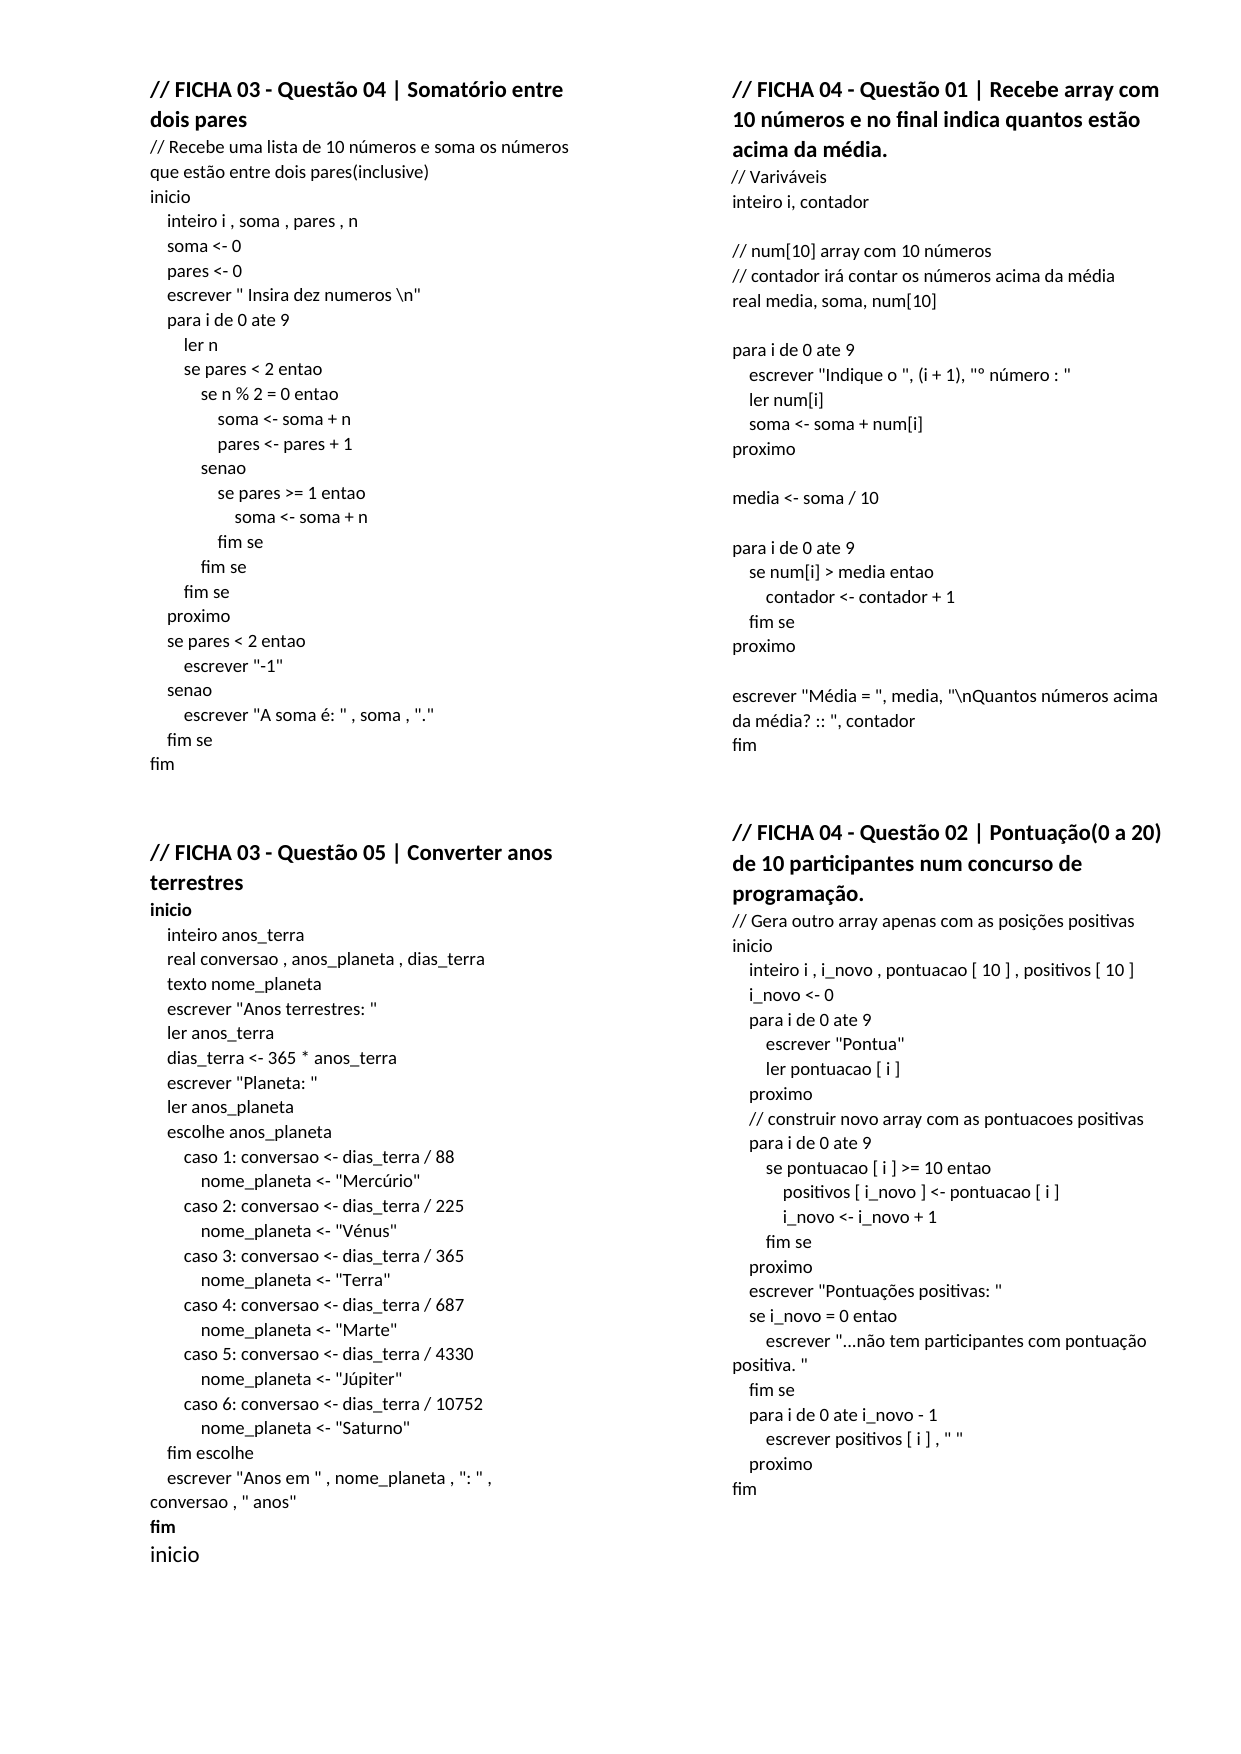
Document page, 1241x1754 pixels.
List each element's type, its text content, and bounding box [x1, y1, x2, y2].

list fim se [150, 580, 583, 603]
list nome_planeta <- "Mercúrio" [150, 1170, 583, 1193]
list caso 4: conversao <- dias_terra / 687 [150, 1293, 583, 1316]
list caso 6: conversao <- dias_terra / 10752 [150, 1392, 583, 1415]
list inteiro i , i_novo , pontuacao [ 10 ] , positivos [ 10 ] [732, 958, 1165, 981]
list para i de 0 ate i_novo - 1 [732, 1403, 1165, 1426]
list fim [150, 1515, 583, 1538]
list fim escolhe [150, 1441, 583, 1464]
list inteiro i , soma , pares , n [150, 209, 583, 232]
list escrever "Planeta: " [150, 1071, 583, 1094]
list ler pontuacao [ i ] [732, 1057, 1165, 1080]
list caso 2: conversao <- dias_terra / 225 [150, 1194, 583, 1217]
list para i de 0 ate 9 [150, 308, 583, 331]
list inicio [732, 934, 1165, 957]
list escrever "Indique o ", (i + 1), "º número : " [732, 363, 1165, 386]
list pares <- 0 [150, 259, 583, 282]
list escrever "-1" [150, 654, 583, 677]
list real conversao , anos_planeta , dias_terra [150, 947, 583, 970]
list caso 3: conversao <- dias_terra / 365 [150, 1244, 583, 1267]
list fim se [732, 1230, 1165, 1253]
list nome_planeta <- "Saturno" [150, 1417, 583, 1439]
list escrever "Média = ", media, "\nQuantos números acima da média? :: ", contador [732, 684, 1165, 732]
list escrever "Anos em " , nome_planeta , ": " , conversao , " anos" [150, 1466, 583, 1513]
list proximo [732, 635, 1165, 658]
list soma <- soma + num[i] [732, 412, 1165, 435]
list escrever "A soma é: " , soma , "." [150, 703, 583, 726]
list proximo [732, 1452, 1165, 1475]
list // FICHA 03 - Questão 05 | Converter anos terrestres [150, 838, 583, 896]
list i_novo <- i_novo + 1 [732, 1205, 1165, 1228]
list // FICHA 04 - Questão 01 | Recebe array com 10 números e no final indica quantos estão acima da média. [732, 75, 1165, 163]
list inteiro anos_terra [150, 923, 583, 946]
list nome_planeta <- "Marte" [150, 1318, 583, 1341]
list proximo [732, 437, 1165, 460]
list pares <- pares + 1 [150, 432, 583, 454]
list soma <- 0 [150, 234, 583, 257]
list escrever "...não tem participantes com pontuação positiva. " [732, 1329, 1165, 1376]
list senao [150, 456, 583, 479]
list se i_novo = 0 entao [732, 1304, 1165, 1327]
list nome_planeta <- "Terra" [150, 1268, 583, 1291]
list nome_planeta <- "Vénus" [150, 1219, 583, 1242]
list se pares >= 1 entao [150, 481, 583, 504]
text // Variváveis [657, 166, 1165, 188]
list real media, soma, num[10] [732, 289, 1165, 312]
list para i de 0 ate 9 [732, 536, 1165, 559]
list soma <- soma + n [150, 506, 583, 529]
list caso 5: conversao <- dias_terra / 4330 [150, 1342, 583, 1365]
list fim se [732, 1378, 1165, 1401]
list // FICHA 03 - Questão 04 | Somatório entre dois pares [150, 75, 583, 133]
list // contador irá contar os números acima da média [732, 264, 1165, 287]
list fim se [150, 728, 583, 751]
list se num[i] > media entao [732, 561, 1165, 583]
list dias_terra <- 365 * anos_terra [150, 1046, 583, 1069]
list para i de 0 ate 9 [732, 1008, 1165, 1031]
list para i de 0 ate 9 [732, 338, 1165, 361]
list se pares < 2 entao [150, 629, 583, 652]
list caso 1: conversao <- dias_terra / 88 [150, 1145, 583, 1168]
list se pontuacao [ i ] >= 10 entao [732, 1156, 1165, 1179]
list // num[10] array com 10 números [732, 240, 1165, 263]
list inteiro i, contador [732, 190, 1165, 213]
list inicio [150, 185, 583, 208]
list se n % 2 = 0 entao [150, 382, 583, 405]
list media <- soma / 10 [732, 487, 1165, 509]
list ler num[i] [732, 388, 1165, 411]
list fim [732, 733, 1165, 756]
list ler anos_terra [150, 1022, 583, 1044]
list ler anos_planeta [150, 1096, 583, 1118]
list inicio [150, 1540, 583, 1568]
list proximo [732, 1082, 1165, 1105]
list nome_planeta <- "Júpiter" [150, 1367, 583, 1390]
list contador <- contador + 1 [732, 585, 1165, 608]
list proximo [150, 604, 583, 627]
list inicio [150, 898, 583, 921]
list escrever positivos [ i ] , " " [732, 1428, 1165, 1451]
list se pares < 2 entao [150, 358, 583, 381]
list fim [150, 753, 583, 776]
list // construir novo array com as pontuacoes positivas [732, 1107, 1165, 1129]
list escrever "Anos terrestres: " [150, 997, 583, 1020]
list proximo [732, 1255, 1165, 1278]
list escrever " Insira dez numeros \n" [150, 283, 583, 306]
list escrever "Pontua" [732, 1033, 1165, 1056]
list // FICHA 04 - Questão 02 | Pontuação(0 a 20) de 10 participantes num concurso de programação. [732, 818, 1165, 907]
list fim se [150, 555, 583, 578]
list fim se [732, 610, 1165, 633]
list escrever "Pontuações positivas: " [732, 1279, 1165, 1302]
list escolhe anos_planeta [150, 1120, 583, 1143]
list fim [732, 1477, 1165, 1500]
list soma <- soma + n [150, 407, 583, 430]
list para i de 0 ate 9 [732, 1131, 1165, 1154]
list i_novo <- 0 [732, 983, 1165, 1006]
list // Recebe uma lista de 10 números e soma os números que estão entre dois pares(inclusive) [150, 135, 583, 183]
list positivos [ i_novo ] <- pontuacao [ i ] [732, 1181, 1165, 1204]
list texto nome_planeta [150, 972, 583, 995]
list ler n [150, 333, 583, 356]
list // Gera outro array apenas com as posições positivas [732, 909, 1165, 932]
list senao [150, 678, 583, 701]
list fim se [150, 530, 583, 553]
